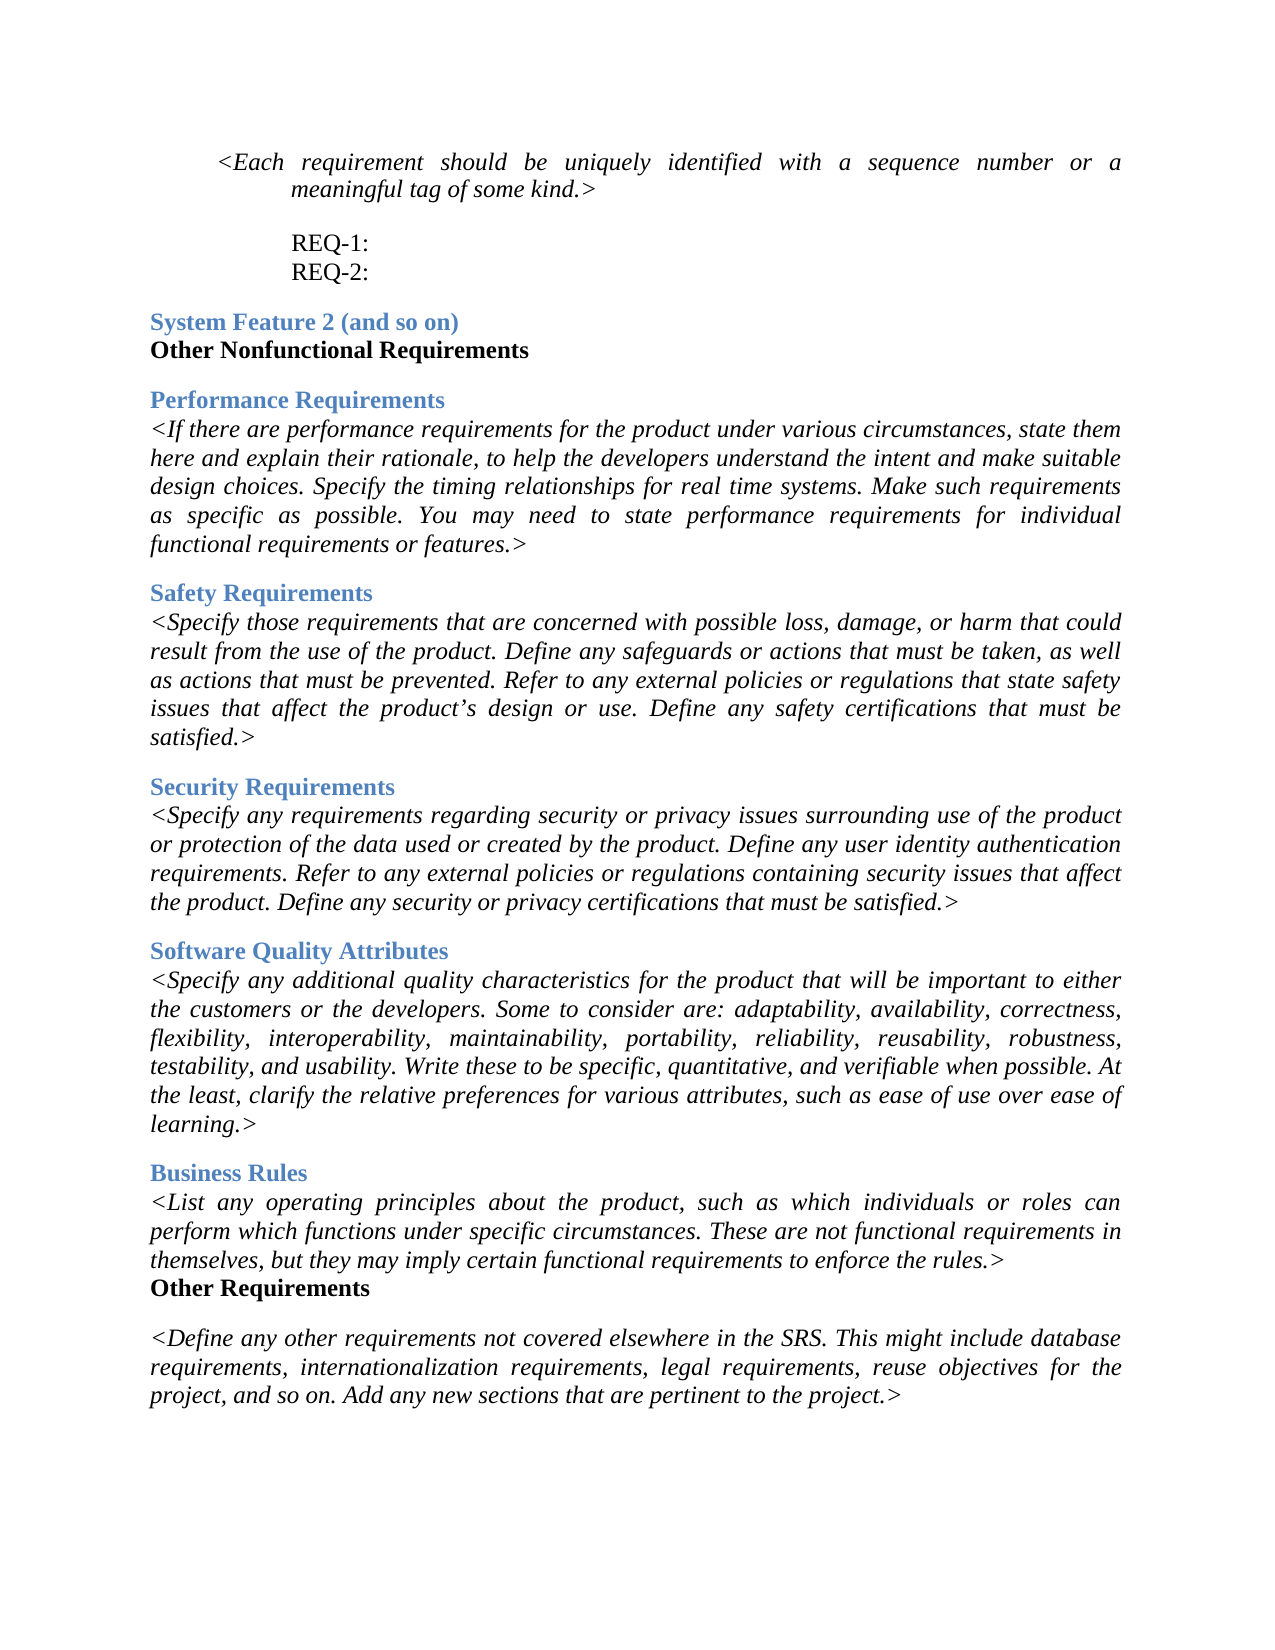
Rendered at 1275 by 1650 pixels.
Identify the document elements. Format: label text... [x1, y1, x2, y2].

subtitle Other Requirements [150, 1273, 1125, 1302]
subtitle Performance Requirements [150, 385, 1125, 414]
subtitle Business Rules [150, 1158, 1125, 1187]
subtitle Safety Requirements [150, 578, 1125, 607]
subtitle Other Nonfunctional Requirements [150, 336, 1125, 364]
text <Specify those requirements that are concerned with possible loss, damage, or harm that could result from the use of the product. Define any safeguards or actions that must be taken, as well as actions that must be prevented. Refer to any external policies or regulations that state safety issues that affect the product’s design or use. Define any safety certifications that must be satisfied.> [150, 607, 1125, 751]
subtitle Security Requirements [150, 772, 1125, 801]
text <Specify any additional quality characteristics for the product that will be important to either the customers or the developers. Some to consider are: adaptability, availability, correctness, flexibility, interoperability, maintainability, portability, reliability, reusability, robustness, testability, and usability. Write these to be specific, quantitative, and verifiable when possible. At the least, clarify the relative preferences for various attributes, such as ease of use over ease of learning.> [150, 965, 1125, 1138]
subtitle Software Quality Attributes [150, 936, 1125, 965]
text <Each requirement should be uniquely identified with a sequence number or a meaningful tag of some kind.> [216, 150, 1125, 202]
text REQ-1: [291, 228, 1125, 257]
subtitle System Feature 2 (and so on) [150, 307, 1125, 336]
text <Define any other requirements not covered elsewhere in the SRS. This might include database requirements, internationalization requirements, legal requirements, reuse objectives for the project, and so on. Add any new sections that are pertinent to the project.> [150, 1323, 1125, 1409]
text <Specify any requirements regarding security or privacy issues surrounding use of the product or protection of the data used or created by the product. Define any user identity authentication requirements. Refer to any external policies or regulations containing security issues that affect the product. Define any security or privacy certifications that must be satisfied.> [150, 801, 1125, 916]
text <If there are performance requirements for the product under various circumstances, state them here and explain their rationale, to help the developers understand the intent and make suitable design choices. Specify the timing relationships for real time systems. Make such requirements as specific as possible. You may need to state performance requirements for individual functional requirements or features.> [150, 414, 1125, 558]
text REQ-2: [291, 257, 1125, 286]
text <List any operating principles about the product, such as which individuals or roles can perform which functions under specific circumstances. These are not functional requirements in themselves, but they may imply certain functional requirements to enforce the rules.> [150, 1187, 1125, 1273]
